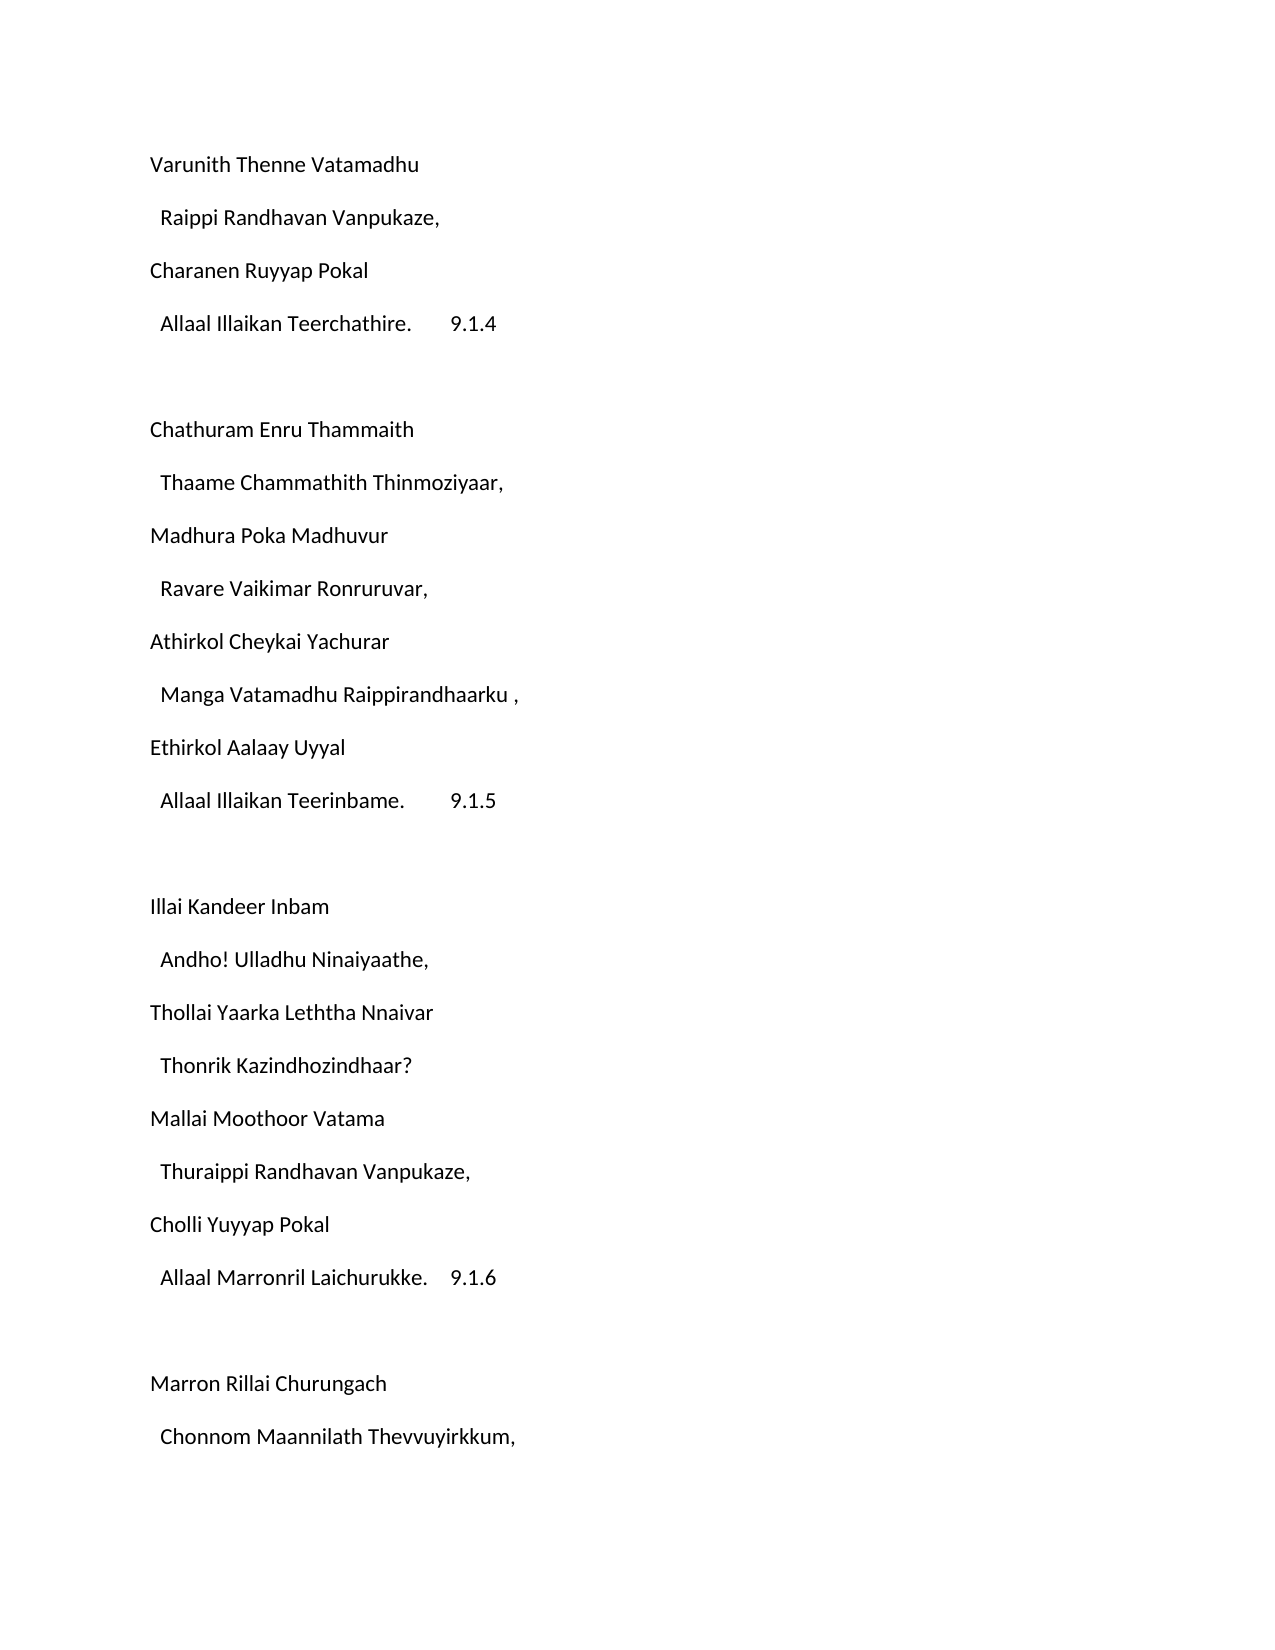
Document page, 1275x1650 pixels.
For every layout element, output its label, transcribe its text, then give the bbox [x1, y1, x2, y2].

text Chonnom Maannilath Thevvuyirkkum, [150, 1422, 1125, 1451]
text Charanen Ruyyap Pokal [150, 256, 1125, 284]
text Thollai Yaarka Leththa Nnaivar [150, 998, 1125, 1026]
text Marron Rillai Churungach [150, 1369, 1125, 1397]
text Mallai Moothoor Vatama [150, 1104, 1125, 1132]
text Raippi Randhavan Vanpukaze, [150, 203, 1125, 231]
text Thuraippi Randhavan Vanpukaze, [150, 1157, 1125, 1185]
text Thaame Chammathith Thinmoziyaar, [150, 468, 1125, 496]
text Madhura Poka Madhuvur [150, 521, 1125, 549]
text Manga Vatamadhu Raippirandhaarku , [150, 680, 1125, 708]
text Allaal Illaikan Teerchathire. 9.1.4 [150, 309, 1125, 337]
text Thonrik Kazindhozindhaar? [150, 1051, 1125, 1079]
text Cholli Yuyyap Pokal [150, 1210, 1125, 1238]
text Athirkol Cheykai Yachurar [150, 627, 1125, 655]
text Allaal Marronril Laichurukke. 9.1.6 [150, 1263, 1125, 1291]
text Illai Kandeer Inbam [150, 892, 1125, 920]
text Andho! Ulladhu Ninaiyaathe, [150, 945, 1125, 973]
text Allaal Illaikan Teerinbame. 9.1.5 [150, 786, 1125, 814]
text Ethirkol Aalaay Uyyal [150, 733, 1125, 761]
text Ravare Vaikimar Ronruruvar, [150, 574, 1125, 602]
text Chathuram Enru Thammaith [150, 415, 1125, 443]
text Varunith Thenne Vatamadhu [150, 150, 1125, 178]
